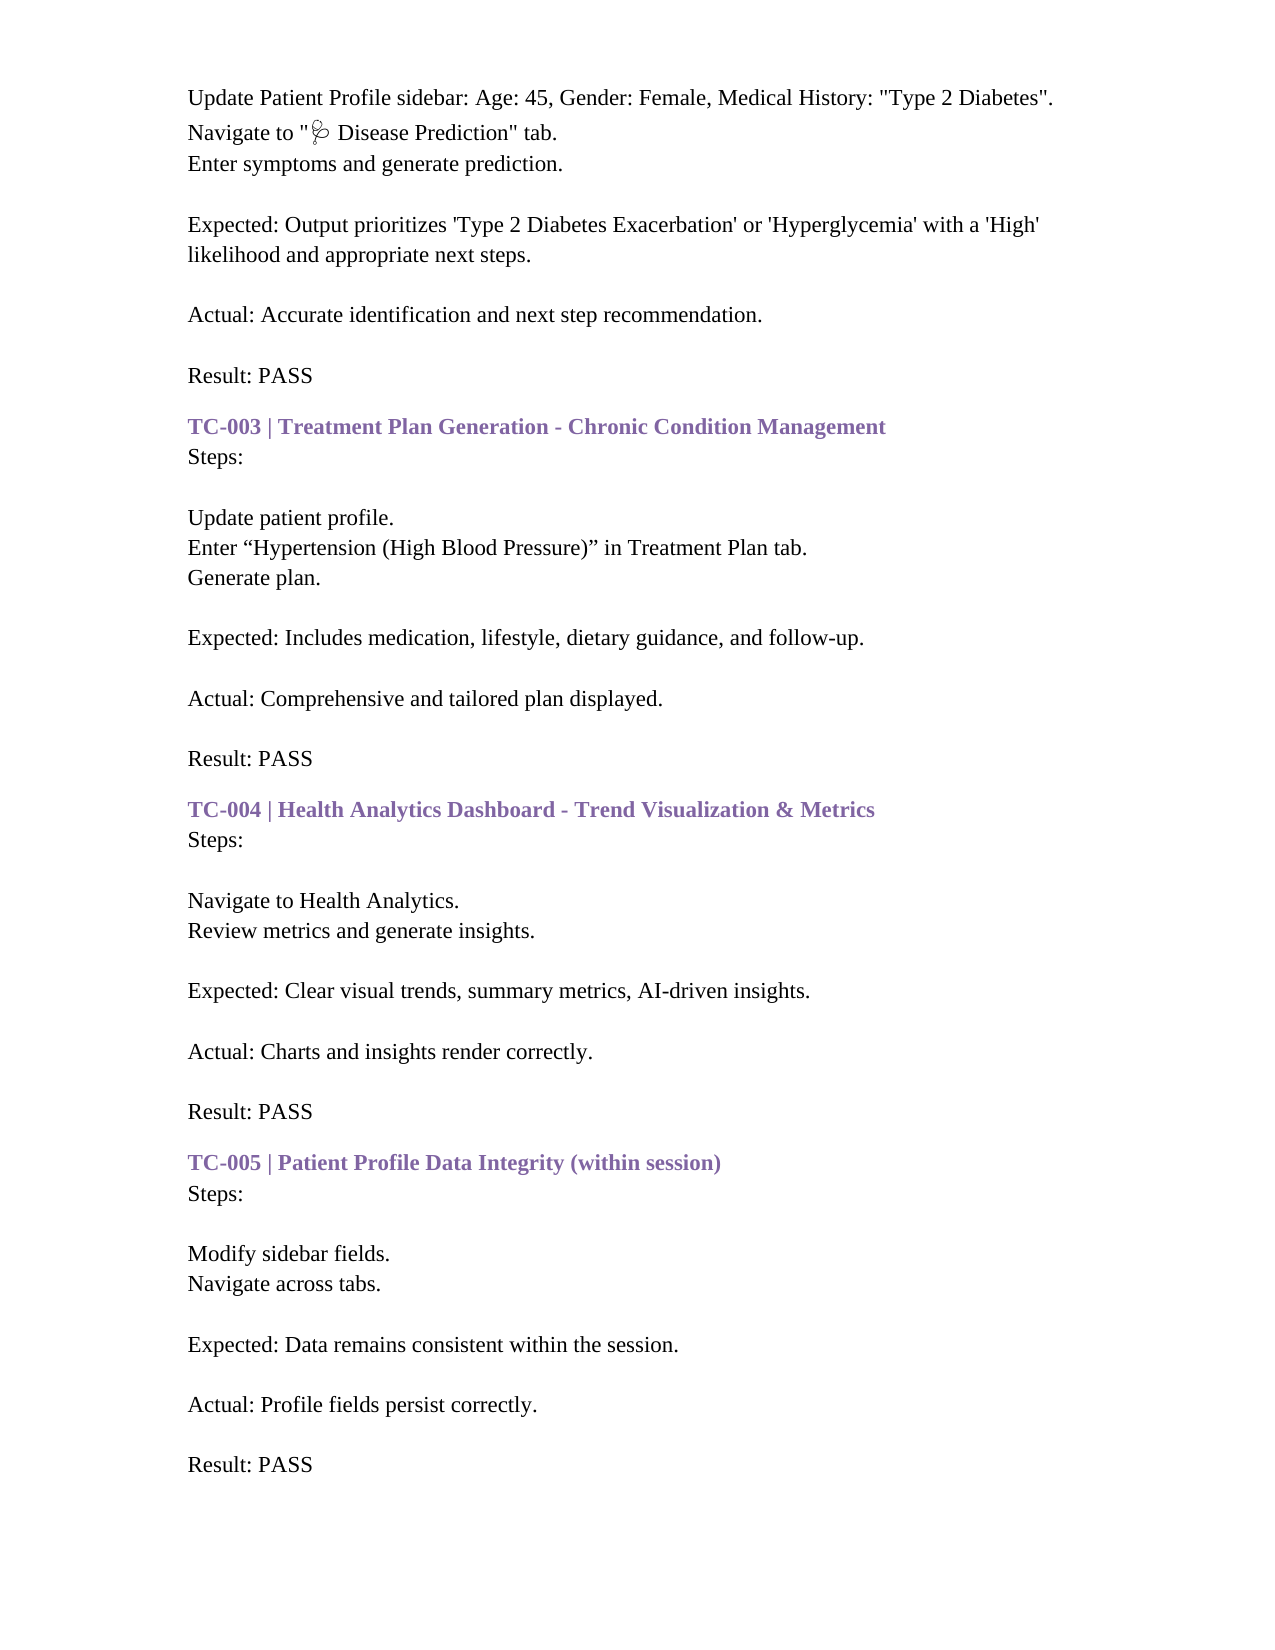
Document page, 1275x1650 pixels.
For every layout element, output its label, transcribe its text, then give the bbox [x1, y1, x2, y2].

subtitle TC-004 | Health Analytics Dashboard - Trend Visualization & Metrics [187, 796, 1087, 823]
subtitle TC-005 | Patient Profile Data Integrity (within session) [187, 1149, 1087, 1176]
subtitle TC-003 | Treatment Plan Generation - Chronic Condition Management [187, 413, 1087, 439]
text Steps: Navigate to Health Analytics. Review metrics and generate insights. Expected: Clear visual trends, summary metrics, AI-driven insights. Actual: Charts and insights render correctly. Result: PASS [187, 827, 1087, 1125]
text Steps: Update patient profile. Enter “Hypertension (High Blood Pressure)” in Treatment Plan tab. Generate plan. Expected: Includes medication, lifestyle, dietary guidance, and follow-up. Actual: Comprehensive and tailored plan displayed. Result: PASS [187, 443, 1087, 772]
text Steps: Modify sidebar fields. Navigate across tabs. Expected: Data remains consistent within the session. Actual: Profile fields persist correctly. Result: PASS [187, 1180, 1087, 1478]
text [187, 84, 1087, 388]
